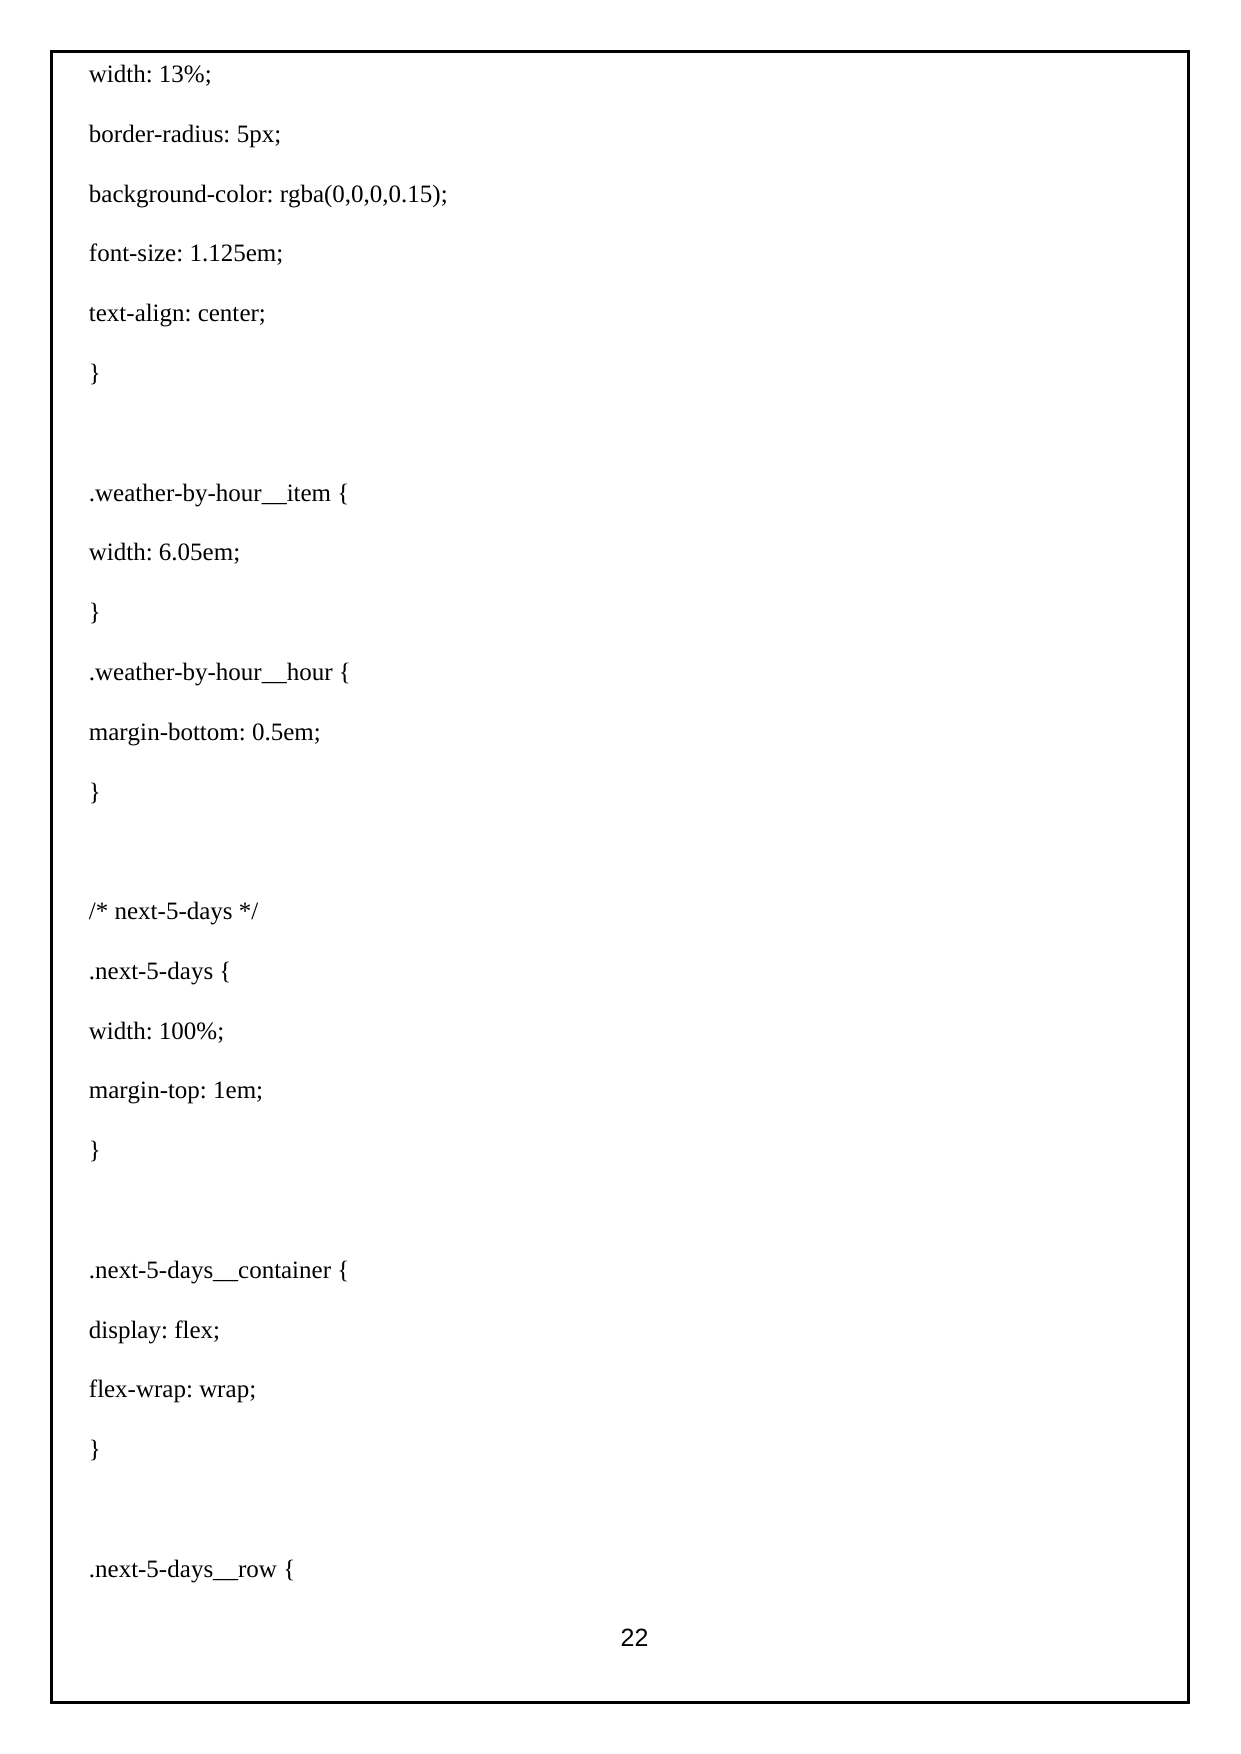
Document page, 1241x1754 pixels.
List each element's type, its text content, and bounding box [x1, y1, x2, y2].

text } [89, 597, 1150, 626]
text flex-wrap: wrap; [89, 1374, 1150, 1403]
text /* next-5-days */ [89, 896, 1150, 925]
text .next-5-days { [89, 956, 1150, 985]
text .weather-by-hour__hour { [89, 657, 1150, 686]
text background-color: rgba(0,0,0,0.15); [89, 179, 1150, 207]
text display: flex; [89, 1315, 1150, 1343]
text margin-bottom: 0.5em; [89, 717, 1150, 746]
text .weather-by-hour__item { [89, 478, 1150, 506]
text } [89, 1434, 1150, 1463]
text } [89, 1135, 1150, 1164]
text .next-5-days__row { [89, 1554, 1150, 1583]
text margin-top: 1em; [89, 1076, 1150, 1104]
text width: 100%; [89, 1016, 1150, 1044]
text text-align: center; [89, 298, 1150, 327]
text border-radius: 5px; [89, 119, 1150, 148]
text .next-5-days__container { [89, 1255, 1150, 1284]
text } [89, 777, 1150, 805]
text width: 6.05em; [89, 537, 1150, 566]
text font-size: 1.125em; [89, 238, 1150, 267]
text width: 13%; [89, 59, 1150, 88]
text } [89, 358, 1150, 387]
